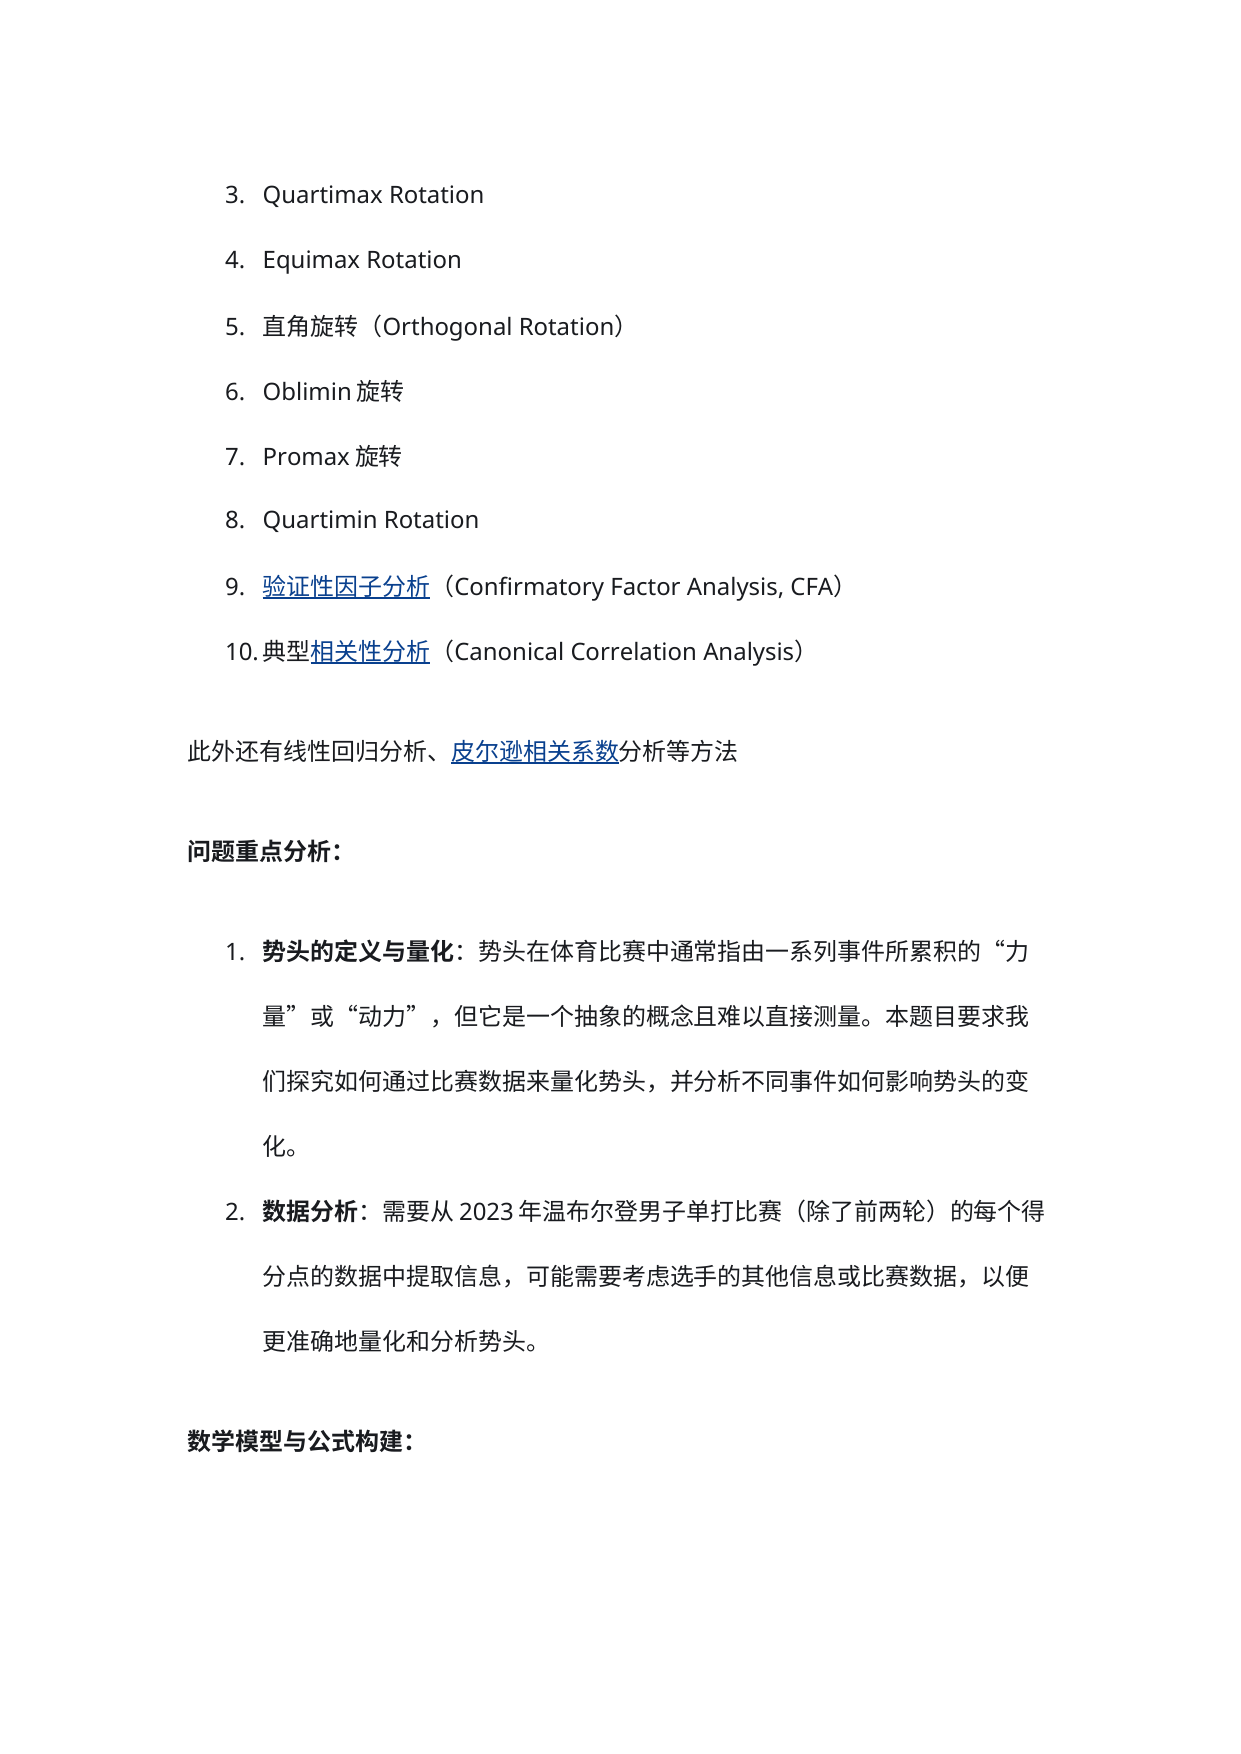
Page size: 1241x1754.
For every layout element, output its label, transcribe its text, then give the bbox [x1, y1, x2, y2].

list 数据分析：需要从2023年温布尔登男子单打比赛（除了前两轮）的每个得分点的数据中提取信息，可能需要考虑选手的其他信息或比赛数据，以便更准确地量化和分析势头。 [225, 1177, 1053, 1372]
list 典型相关性分析（Canonical Correlation Analysis） [225, 617, 1053, 682]
text 此外还有线性回归分析、皮尔逊相关系数分析等方法 [187, 717, 1053, 782]
list Oblimin旋转 [225, 357, 1053, 422]
list Equimax Rotation [225, 227, 1053, 292]
list Quartimin Rotation [225, 487, 1053, 552]
list 势头的定义与量化：势头在体育比赛中通常指由一系列事件所累积的“力量”或“动力”，但它是一个抽象的概念且难以直接测量。本题目要求我们探究如何通过比赛数据来量化势头，并分析不同事件如何影响势头的变化。 [225, 917, 1053, 1177]
list 验证性因子分析（Confirmatory Factor Analysis, CFA） [225, 552, 1053, 617]
list 直角旋转（Orthogonal Rotation） [225, 292, 1053, 357]
list Promax旋转 [225, 422, 1053, 487]
text 数学模型与公式构建： [187, 1407, 1053, 1472]
text 问题重点分析： [187, 817, 1053, 882]
list Quartimax Rotation [225, 162, 1053, 227]
